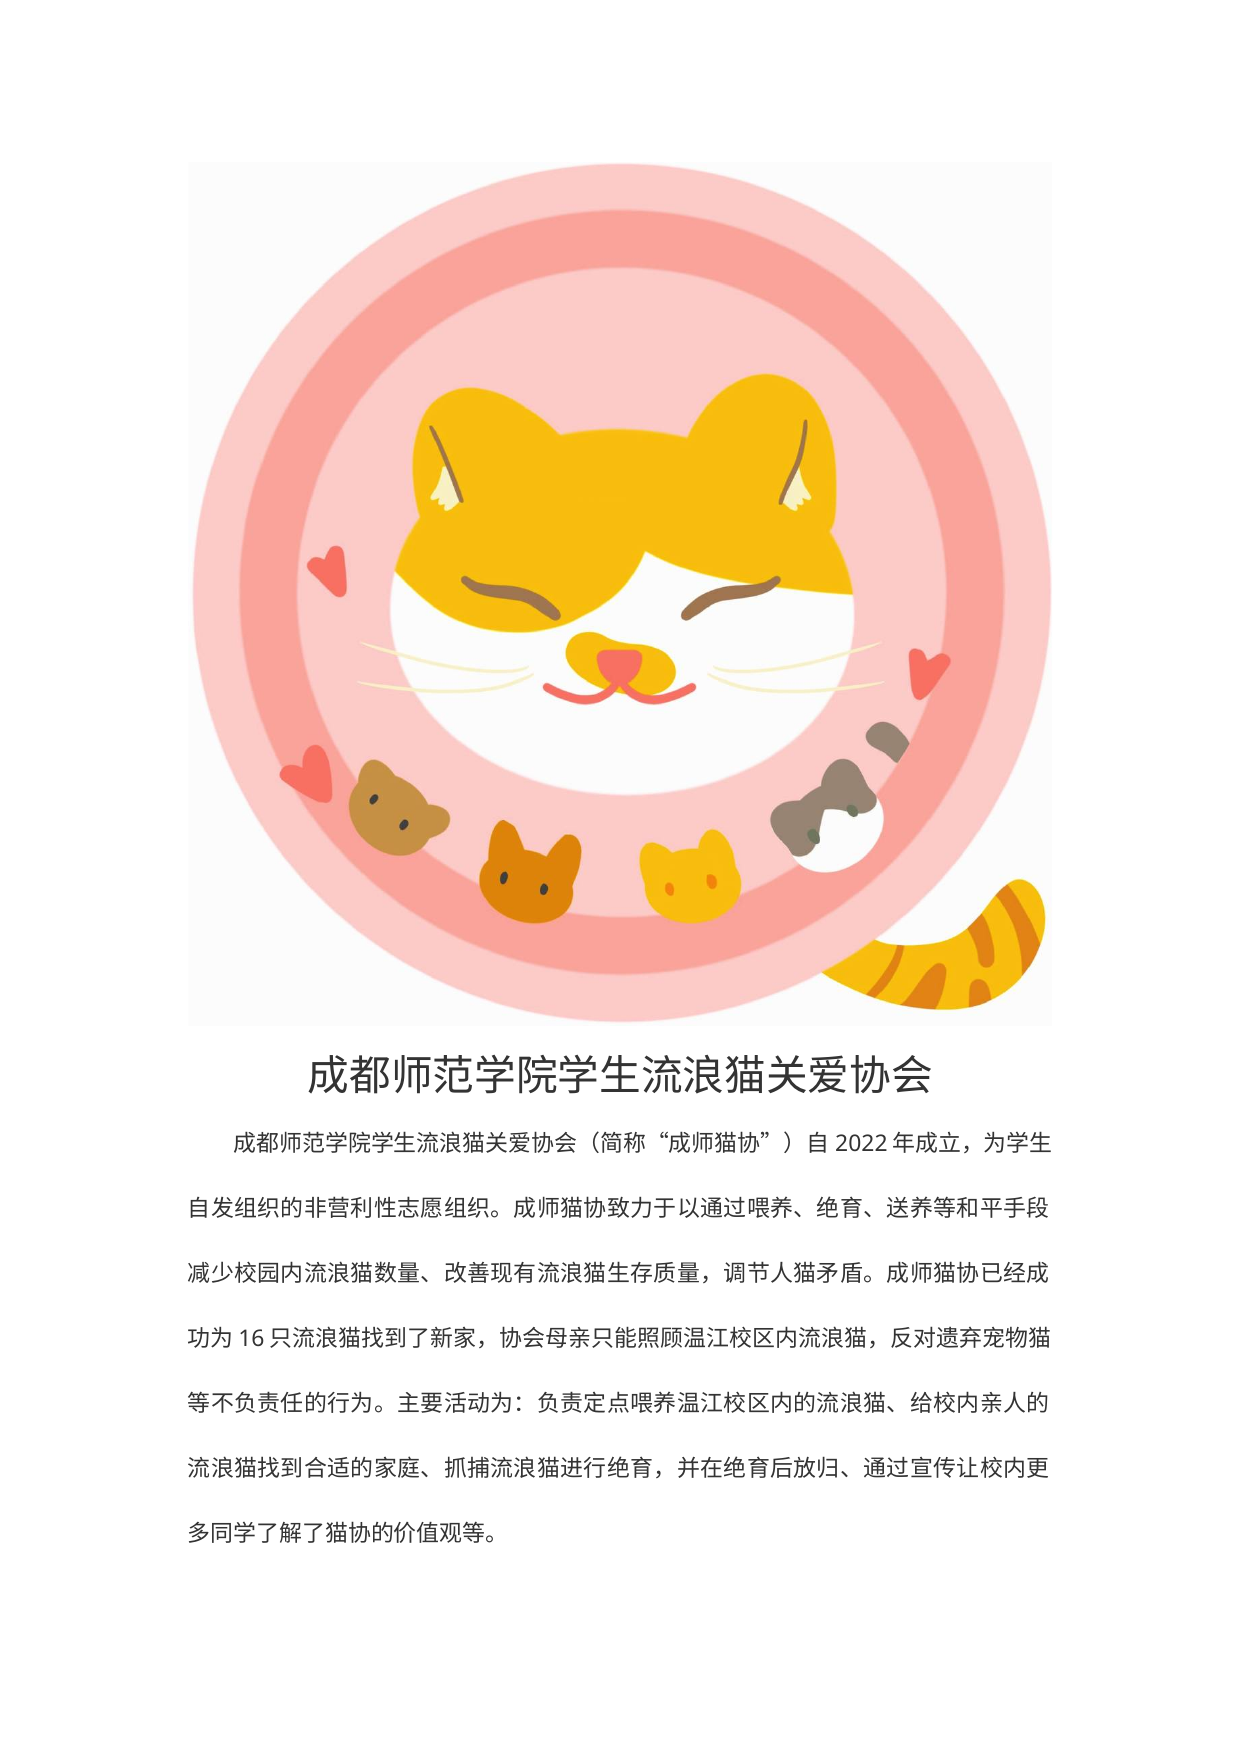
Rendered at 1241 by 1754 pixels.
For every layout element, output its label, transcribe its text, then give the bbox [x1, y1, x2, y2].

text 成都师范学院学生流浪猫关爱协会（简称“成师猫协”）自2022年成立，为学生自发组织的非营利性志愿组织。成师猫协致力于以通过喂养、绝育、送养等和平手段减少校园内流浪猫数量、改善现有流浪猫生存质量，调节人猫矛盾。成师猫协已经成功为16只流浪猫找到了新家，协会母亲只能照顾温江校区内流浪猫，反对遗弃宠物猫等不负责任的行为。主要活动为：负责定点喂养温江校区内的流浪猫、给校内亲人的流浪猫找到合适的家庭、抓捕流浪猫进行绝育，并在绝育后放归、通过宣传让校内更多同学了解了猫协的价值观等。 [187, 1109, 1053, 1564]
picture [188, 162, 1053, 1026]
